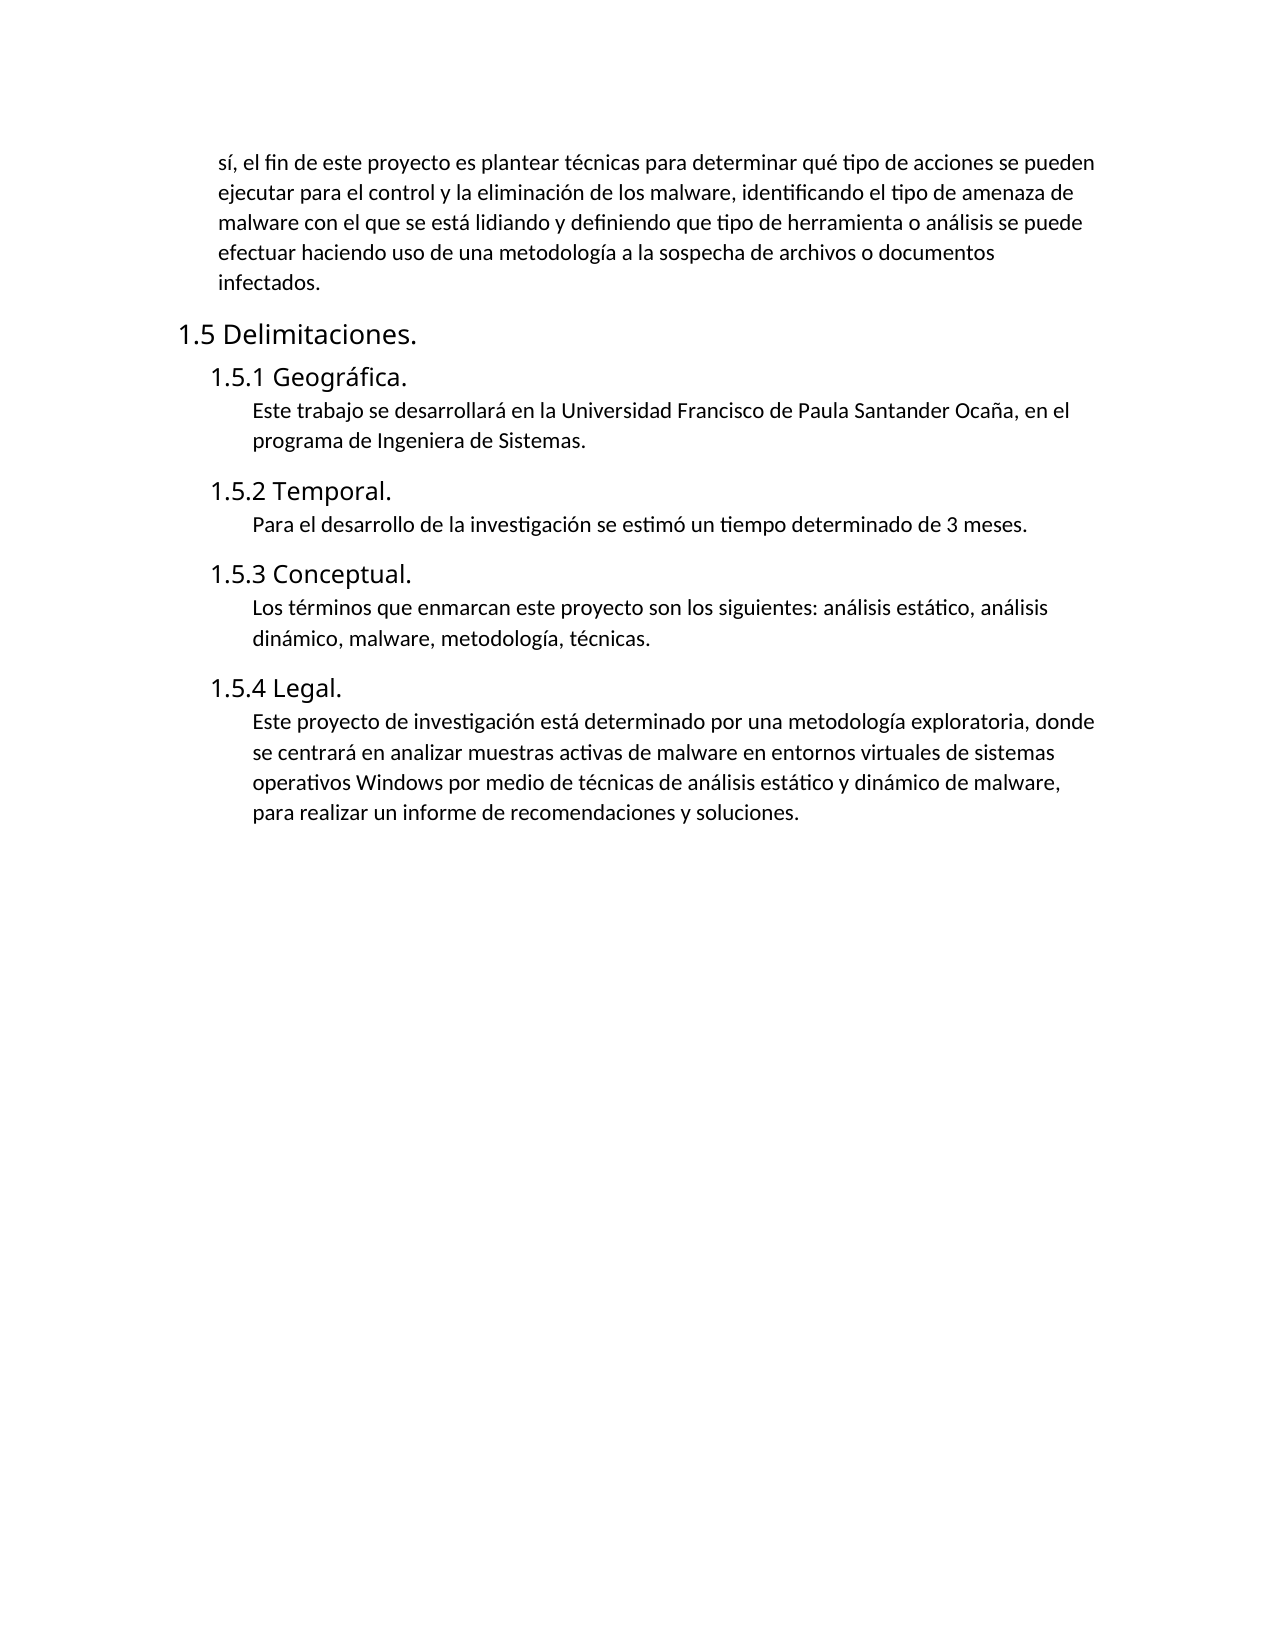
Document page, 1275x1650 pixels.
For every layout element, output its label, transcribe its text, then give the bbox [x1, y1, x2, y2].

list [218, 148, 1098, 296]
text Los términos que enmarcan este proyecto son los siguientes: análisis estático, análisis dinámico, malware, metodología, técnicas. [252, 593, 1098, 652]
text Este proyecto de investigación está determinado por una metodología exploratoria, donde se centrará en analizar muestras activas de malware en entornos virtuales de sistemas operativos Windows por medio de técnicas de análisis estático y dinámico de malware, para realizar un informe de recomendaciones y soluciones. [252, 707, 1098, 826]
subtitle 1.5.4 Legal. [177, 671, 1098, 705]
subtitle 1.5.3 Conceptual. [177, 557, 1098, 591]
subtitle 1.5.2 Temporal. [177, 473, 1098, 507]
text Este trabajo se desarrollará en la Universidad Francisco de Paula Santander Ocaña, en el programa de Ingeniera de Sistemas. [252, 396, 1098, 454]
subtitle 1.5 Delimitaciones. [177, 315, 1098, 352]
text Para el desarrollo de la investigación se estimó un tiempo determinado de 3 meses. [177, 510, 1098, 538]
subtitle 1.5.1 Geográfica. [177, 359, 1098, 393]
